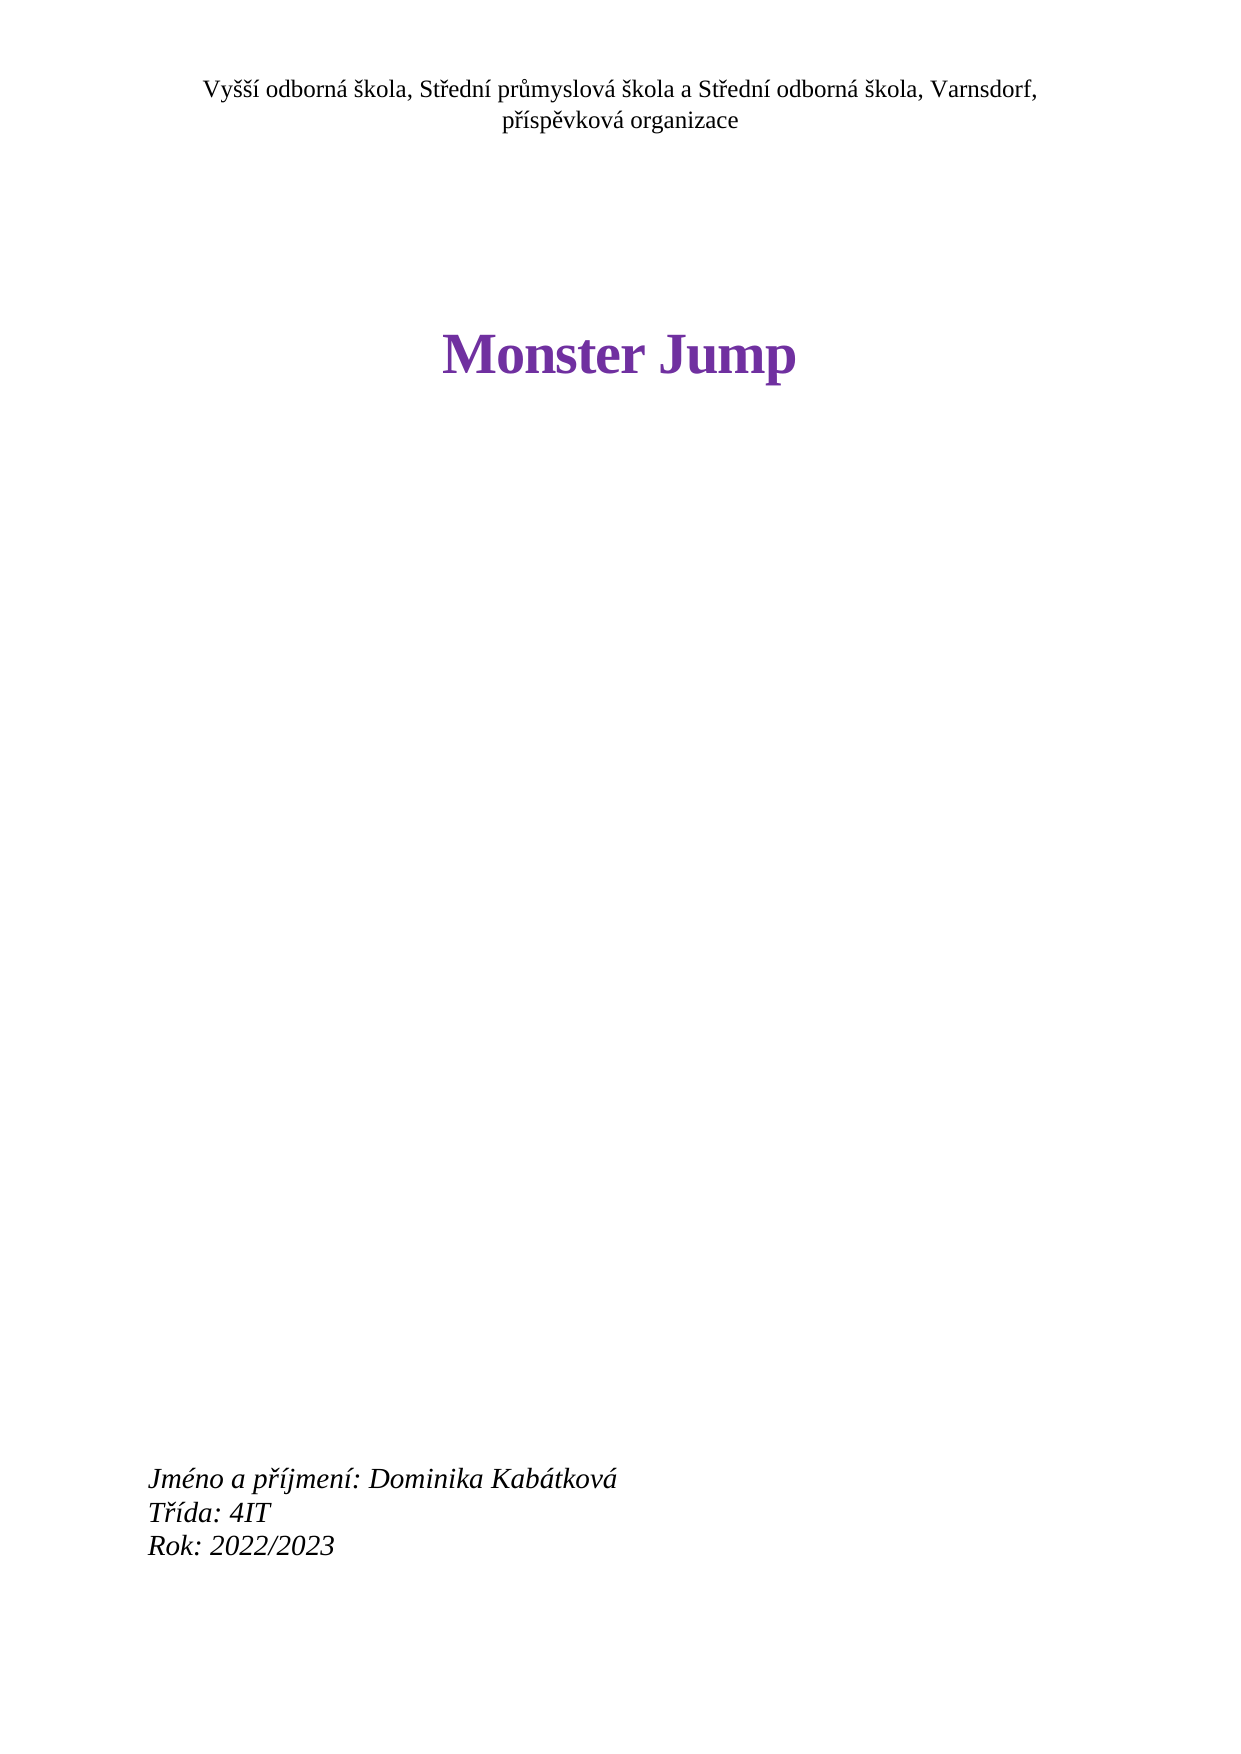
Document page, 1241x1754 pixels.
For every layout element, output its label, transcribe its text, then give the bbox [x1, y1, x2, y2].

title Monster Jump [148, 319, 1093, 386]
text Rok: 2022/2023 [148, 1528, 1093, 1562]
text Jméno a příjmení: Dominika Kabátková [148, 1461, 1093, 1495]
text Třída: 4IT [148, 1495, 1093, 1528]
